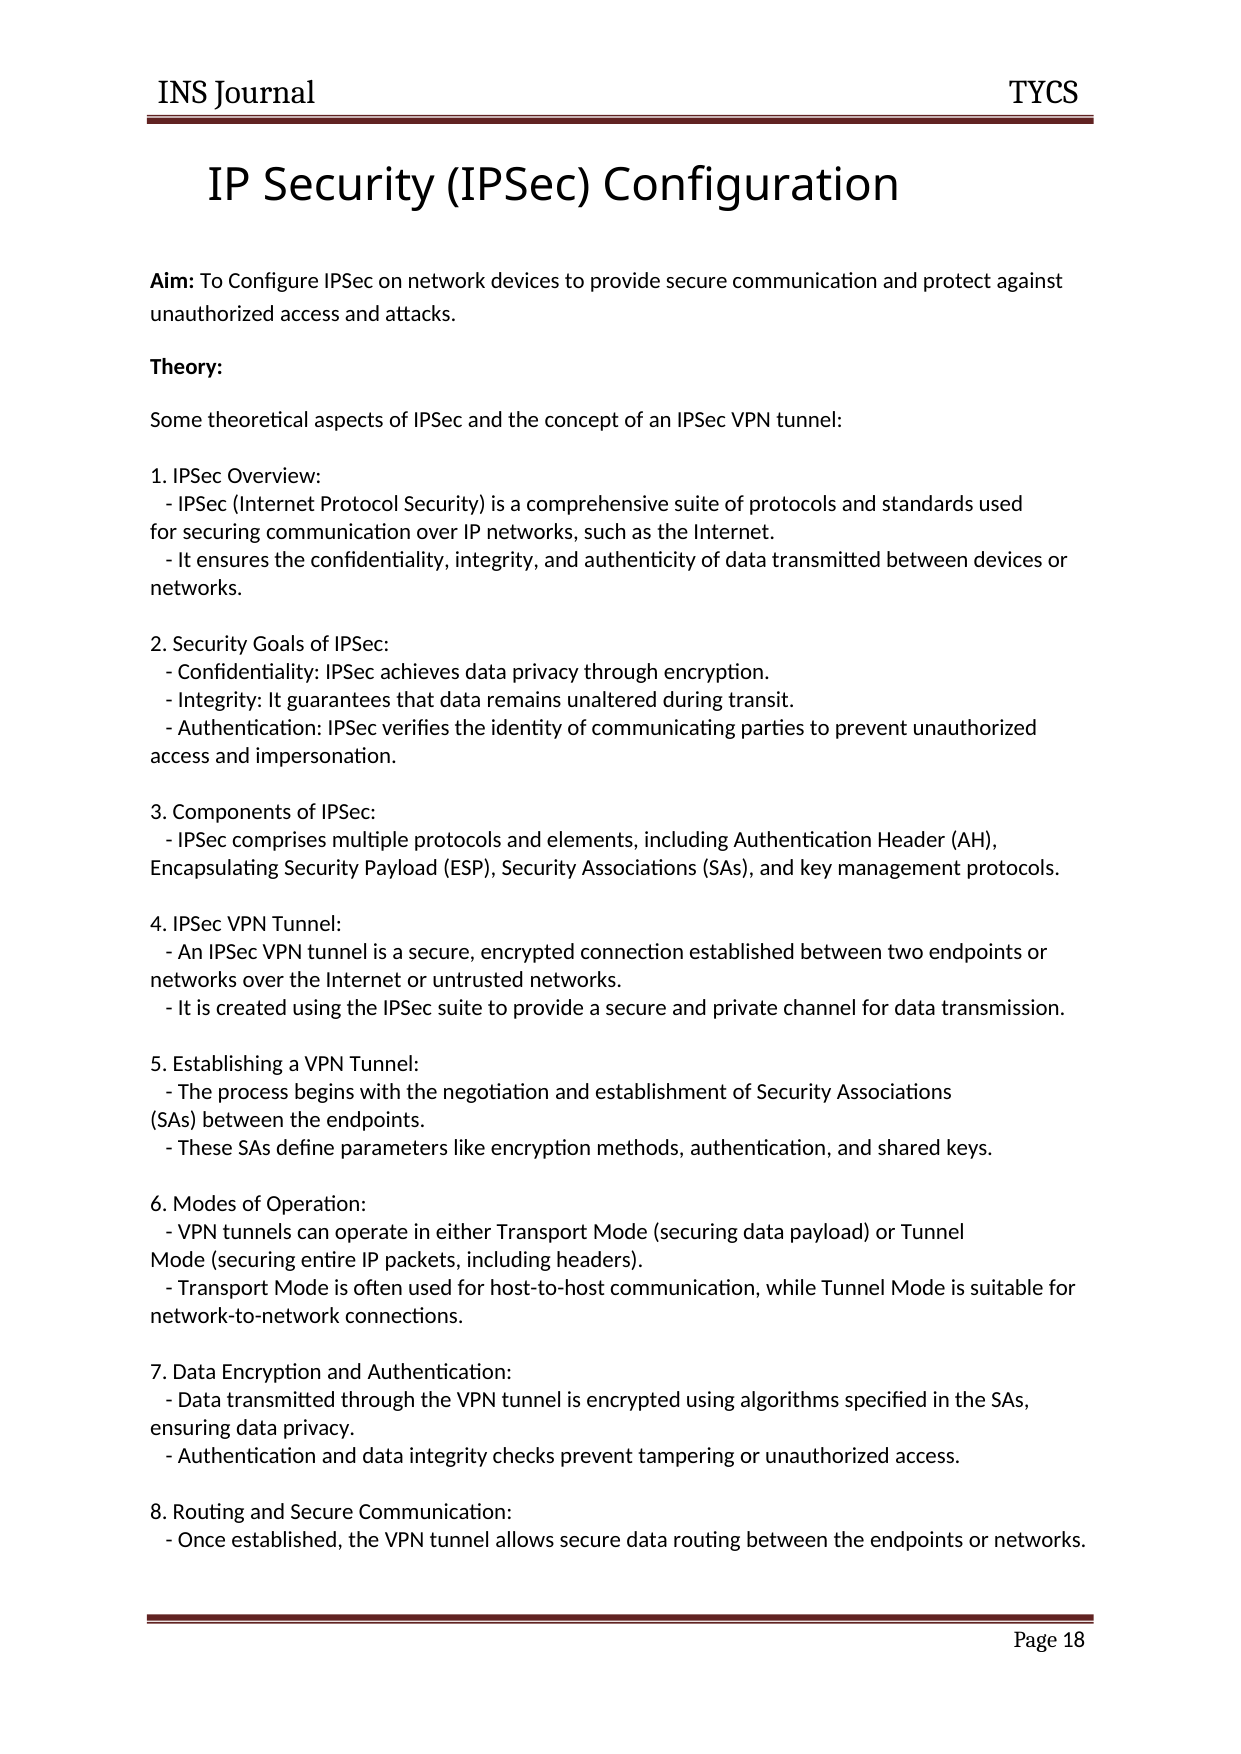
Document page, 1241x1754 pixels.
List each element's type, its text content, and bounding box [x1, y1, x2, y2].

list Security Goals of IPSec: [150, 629, 1194, 657]
list The process begins with the negotiation and establishment of Security Associations (SAs) between the endpoints. [150, 1077, 1003, 1133]
list Authentication: IPSec verifies the identity of communicating parties to prevent unauthorized access and impersonation. [150, 713, 1039, 769]
list Components of IPSec: [150, 797, 1194, 825]
subtitle Theory: [150, 352, 1194, 380]
list Data transmitted through the VPN tunnel is encrypted using algorithms specified in the SAs, ensuring data privacy. [150, 1385, 1032, 1441]
list Once established, the VPN tunnel allows secure data routing between the endpoints or networks. [165, 1525, 1194, 1553]
list Transport Mode is often used for host-to-host communication, while Tunnel Mode is suitable for network-to-network connections. [150, 1273, 1078, 1329]
list Routing and Secure Communication: [150, 1497, 1194, 1525]
list Modes of Operation: [150, 1189, 1194, 1217]
list IPSec (Internet Protocol Security) is a comprehensive suite of protocols and standards used for securing communication over IP networks, such as the Internet. [150, 489, 1056, 545]
text - IPSec comprises multiple protocols and elements, including Authentication Header (AH), Encapsulating Security Payload (ESP), Security Associations (SAs), and key management protocols. [150, 825, 1088, 881]
subtitle IP Security (IPSec) Configuration [207, 151, 1194, 214]
list It ensures the confidentiality, integrity, and authenticity of data transmitted between devices or networks. [150, 545, 1071, 601]
list VPN tunnels can operate in either Transport Mode (securing data payload) or Tunnel Mode (securing entire IP packets, including headers). [150, 1217, 1026, 1273]
list IPSec VPN Tunnel: [150, 909, 1194, 937]
list An IPSec VPN tunnel is a secure, encrypted connection established between two endpoints or networks over the Internet or untrusted networks. [150, 937, 1049, 993]
list Establishing a VPN Tunnel: [150, 1049, 1194, 1077]
list It is created using the IPSec suite to provide a secure and private channel for data transmission. [165, 993, 1194, 1021]
text Some theoretical aspects of IPSec and the concept of an IPSec VPN tunnel: [150, 405, 1194, 433]
list Authentication and data integrity checks prevent tampering or unauthorized access. [165, 1441, 1194, 1469]
list These SAs define parameters like encryption methods, authentication, and shared keys. [165, 1133, 1194, 1161]
text Aim: To Configure IPSec on network devices to provide secure communication and protect against unauthorized access and attacks. [150, 267, 1066, 327]
list IPSec Overview: [150, 461, 1194, 489]
list Data Encryption and Authentication: [150, 1357, 1194, 1385]
list Confidentiality: IPSec achieves data privacy through encryption. [165, 657, 1194, 685]
list Integrity: It guarantees that data remains unaltered during transit. [165, 685, 1194, 713]
